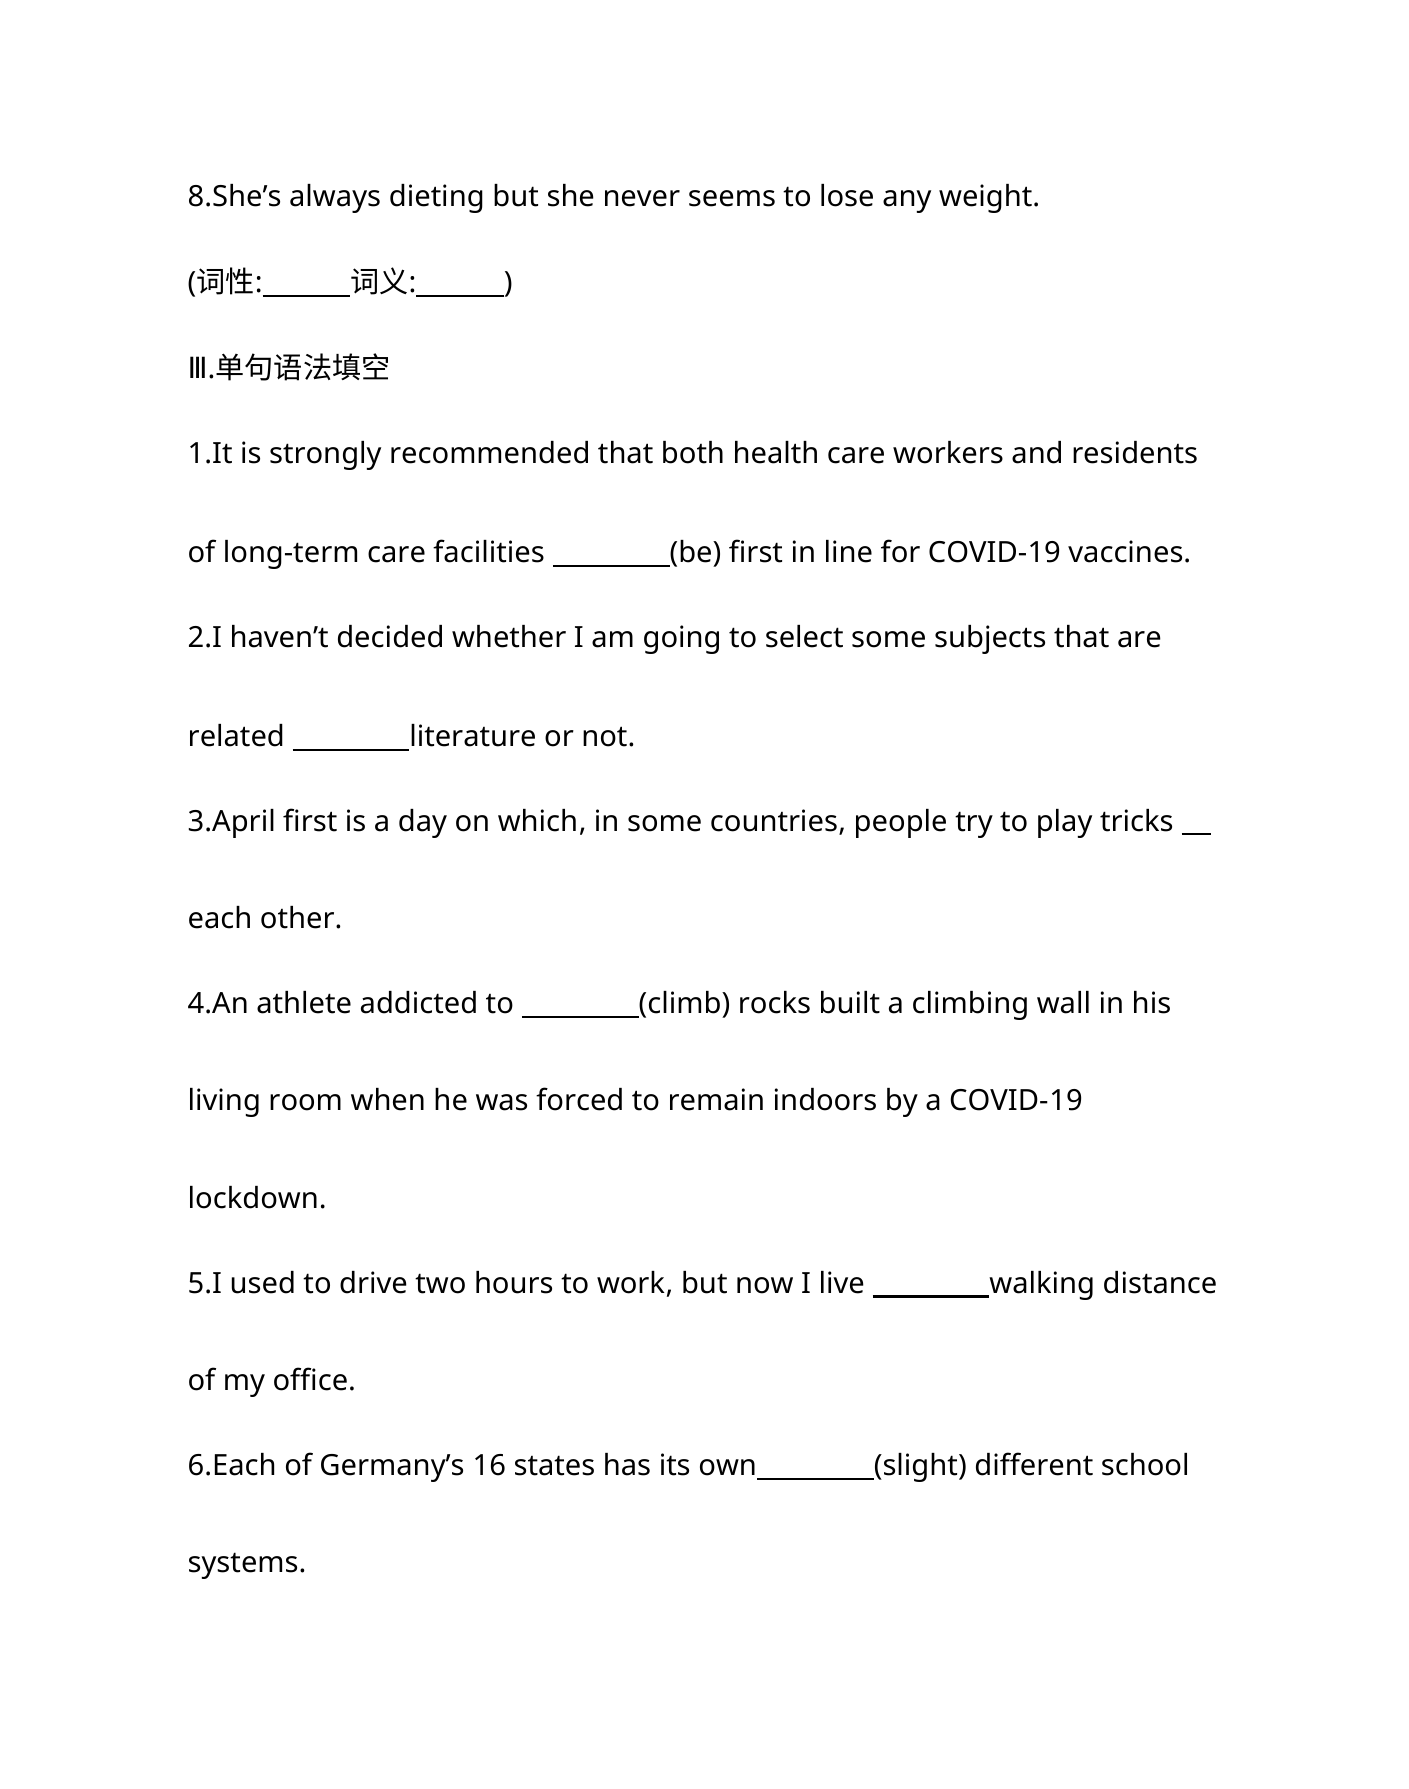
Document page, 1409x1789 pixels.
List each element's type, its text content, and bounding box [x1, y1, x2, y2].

text 1.It is strongly recommended that both health care workers and residents of long-term care facilities (be) first in line for COVID-19 vaccines. [187, 420, 1221, 582]
text 2.I haven’t decided whether I am going to select some subjects that are related literature or not. [187, 604, 1221, 766]
text 6.Each of Germany’s 16 states has its own (slight) different school systems. [187, 1432, 1221, 1594]
text 5.I used to drive two hours to work, but now I live walking distance of my office. [187, 1249, 1221, 1412]
text (词性: 词义: ) [187, 248, 1221, 313]
text Ⅲ.单句语法填空 [187, 334, 1221, 399]
text 3.April first is a day on which, in some countries, people try to play tricks each other. [187, 787, 1221, 950]
text 4.An athlete addicted to (climb) rocks built a climbing wall in his living room when he was forced to remain indoors by a COVID-19 lockdown. [187, 969, 1221, 1229]
text 8.She’s always dieting but she never seems to lose any weight. [187, 163, 1221, 228]
